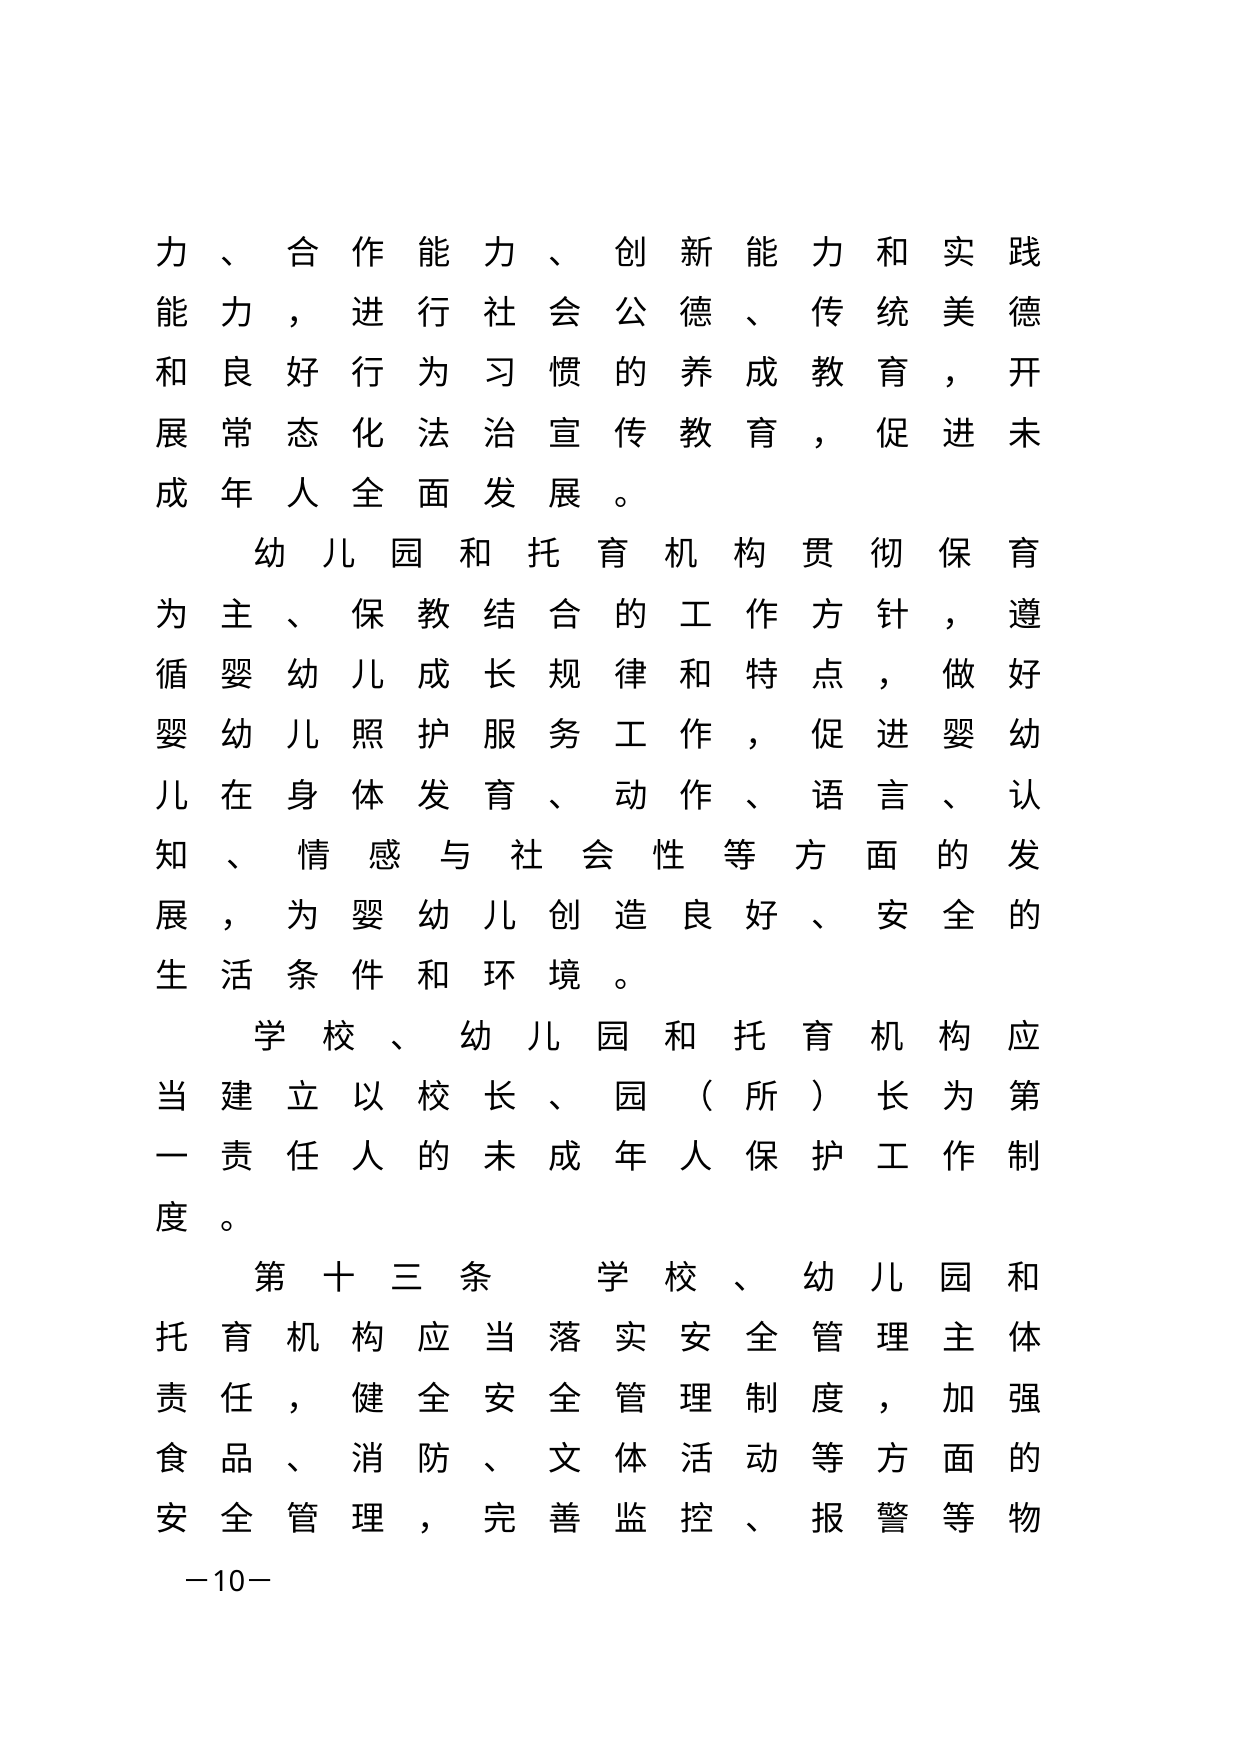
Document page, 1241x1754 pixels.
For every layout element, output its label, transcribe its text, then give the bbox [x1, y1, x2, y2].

text 第十二条 学校应当全面贯彻国家教育方针，坚持立德树人，实施素质教育，提高教育质量，注重培养未成年人认知能力、合作能力、创新能力和实践能力，进行社会公德、传统美德和良好行为习惯的养成教育，开展常态化法治宣传教育，促进未成年人全面发展。 [155, 219, 1073, 521]
text 幼儿园和托育机构贯彻保育为主、保教结合的工作方针，遵循婴幼儿成长规律和特点，做好婴幼儿照护服务工作，促进婴幼儿在身体发育、动作、语言、认知、情感与社会性等方面的发展，为婴幼儿创造良好、安全的生活条件和环境。 [155, 521, 1073, 1003]
text 第十三条 学校、幼儿园和托育机构应当落实安全管理主体责任，健全安全管理制度，加强食品、消防、文体活动等方面的安全管理，完善监控、报警等物防、技防设施，配备安保人员，定期检查校舍和其他设施、场所，及时消除安全隐患，保障未成年人在校、在园期间的人身和财产安全。 [155, 1245, 1073, 1546]
text 学校、幼儿园和托育机构应当建立以校长、园（所）长为第一责任人的未成年人保护工作制度。 [155, 1003, 1073, 1245]
